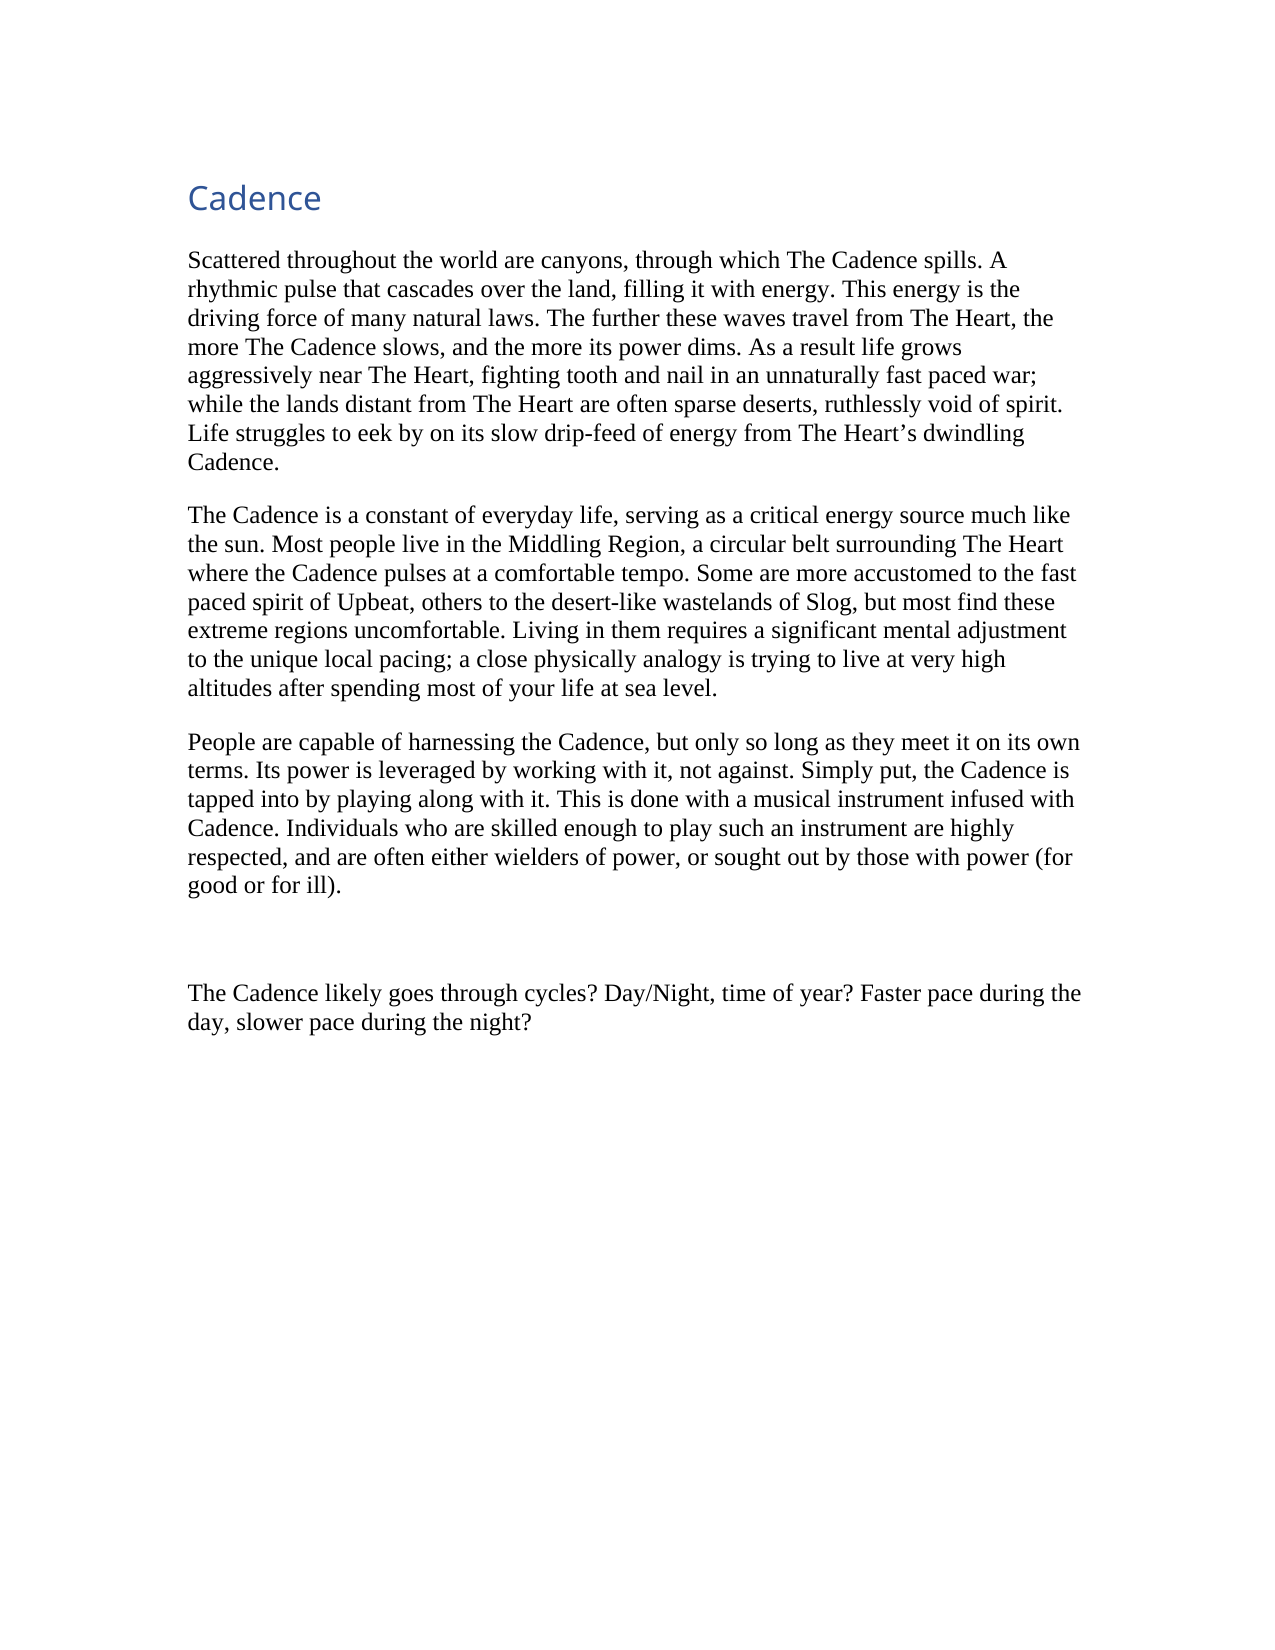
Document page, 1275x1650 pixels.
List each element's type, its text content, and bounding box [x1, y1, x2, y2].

text People are capable of harnessing the Cadence, but only so long as they meet it on its own terms. Its power is leveraged by working with it, not against. Simply put, the Cadence is tapped into by playing along with it. This is done with a musical instrument infused with Cadence. Individuals who are skilled enough to play such an instrument are highly respected, and are often either wielders of power, or sought out by those with power (for good or for ill). [187, 727, 1087, 899]
text The Cadence likely goes through cycles? Day/Night, time of year? Faster pace during the day, slower pace during the night? [187, 978, 1087, 1035]
subtitle Cadence [187, 175, 1087, 220]
text Scattered throughout the world are canyons, through which The Cadence spills. A rhythmic pulse that cascades over the land, filling it with energy. This energy is the driving force of many natural laws. The further these waves travel from The Heart, the more The Cadence slows, and the more its power dims. As a result life grows aggressively near The Heart, fighting tooth and nail in an unnaturally fast paced war; while the lands distant from The Heart are often sparse deserts, ruthlessly void of spirit. Life struggles to eek by on its slow drip-feed of energy from The Heart’s dwindling Cadence. [187, 245, 1087, 475]
text The Cadence is a constant of everyday life, serving as a critical energy source much like the sun. Most people live in the Middling Region, a circular belt surrounding The Heart where the Cadence pulses at a comfortable tempo. Some are more accustomed to the fast paced spirit of Upbeat, others to the desert-like wastelands of Slog, but most find these extreme regions uncomfortable. Living in them requires a significant mental adjustment to the unique local pacing; a close physically analogy is trying to live at very high altitudes after spending most of your life at sea level. [187, 500, 1087, 702]
